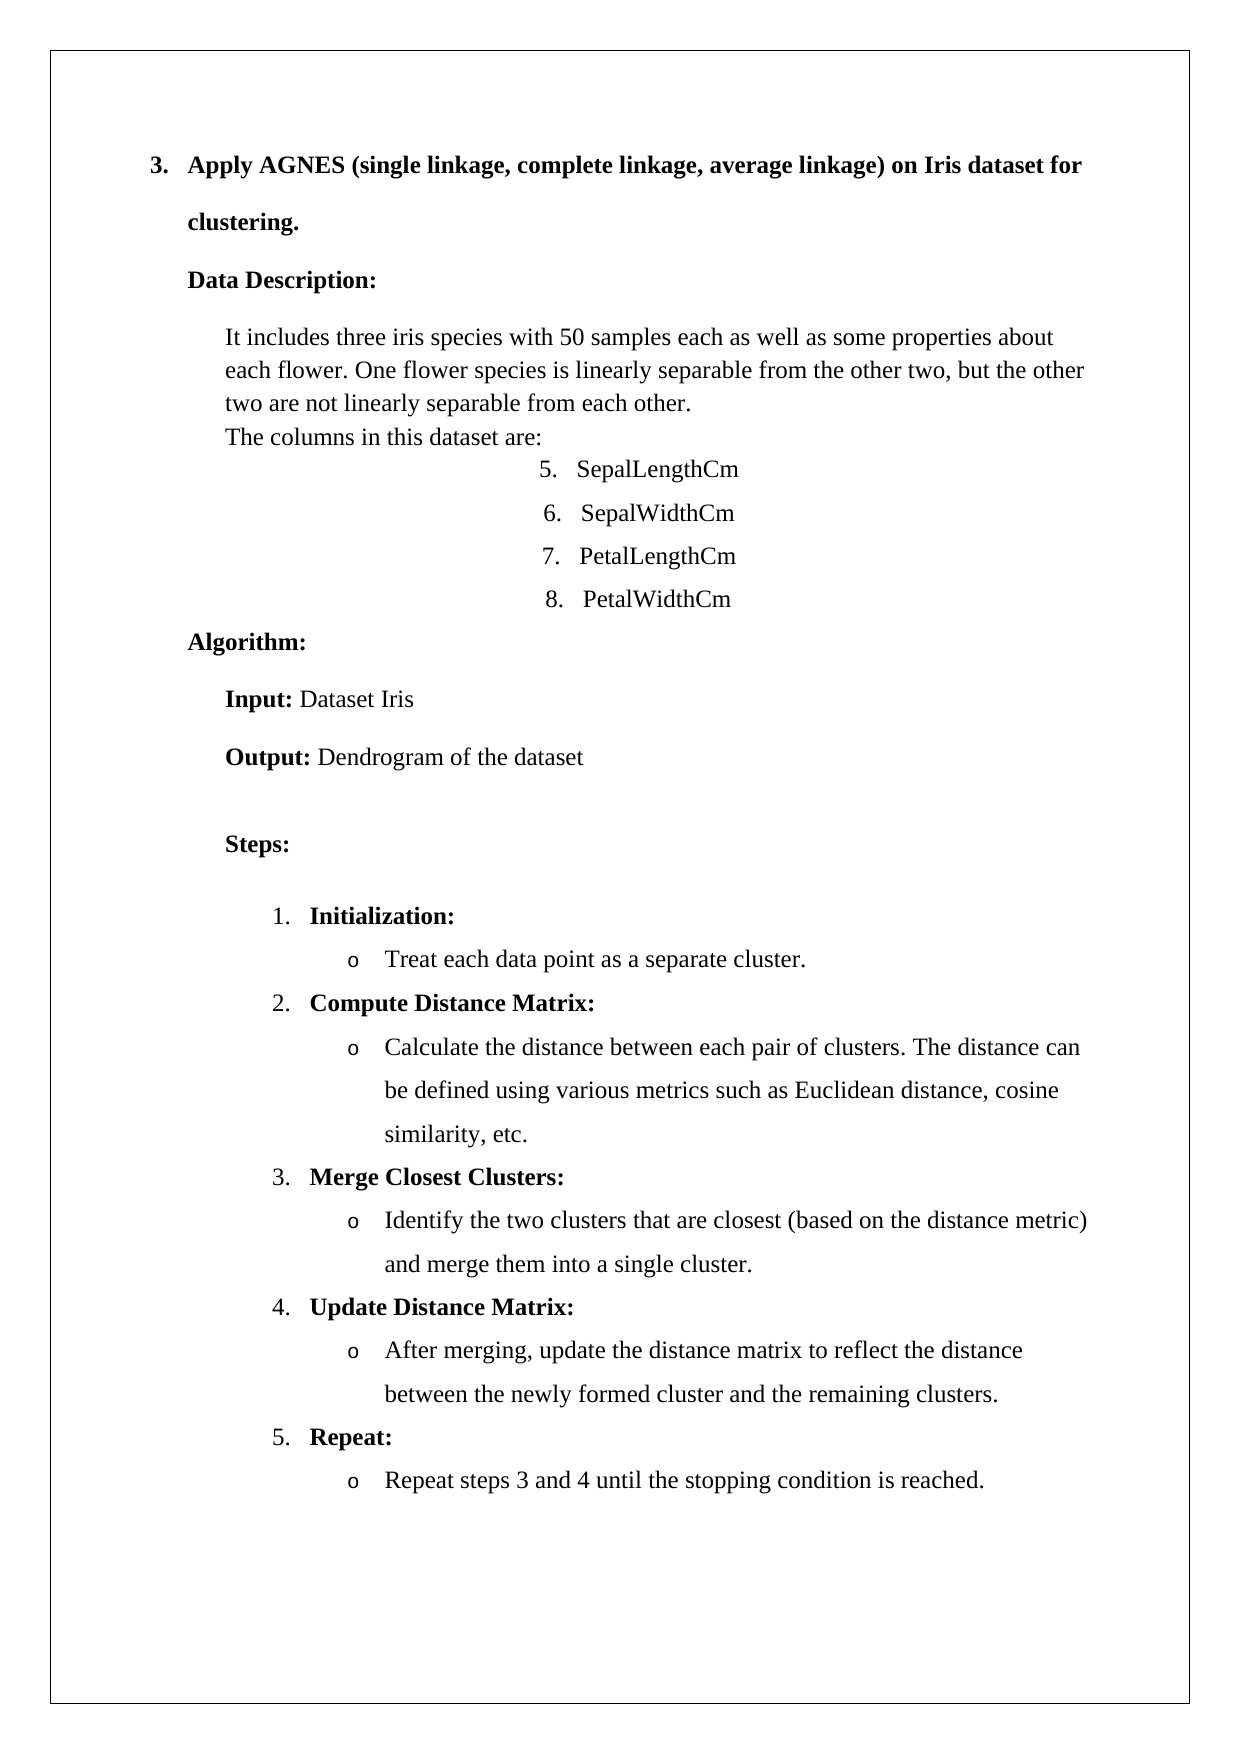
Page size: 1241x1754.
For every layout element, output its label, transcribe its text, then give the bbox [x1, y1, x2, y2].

list Calculate the distance between each pair of clusters. The distance can be defined using various metrics such as Euclidean distance, cosine similarity, etc. [347, 1032, 1090, 1147]
list Update Distance Matrix: [272, 1292, 1090, 1321]
list SepalLengthCm [187, 454, 1090, 483]
list Identify the two clusters that are closest (based on the distance metric) and merge them into a single cluster. [347, 1205, 1090, 1278]
list Repeat: [272, 1422, 1090, 1451]
list After merging, update the distance matrix to reflect the distance between the newly formed cluster and the remaining clusters. [347, 1335, 1090, 1408]
list Treat each data point as a separate cluster. [347, 944, 1090, 974]
subtitle Steps: [150, 829, 1090, 857]
list PetalLengthCm [187, 541, 1090, 569]
list Initialization: [272, 901, 1090, 930]
list It includes three iris species with 50 samples each as well as some properties about each flower. One flower species is linearly separable from the other two, but the other two are not linearly separable from each other. [225, 322, 1090, 417]
list SepalWidthCm [187, 498, 1090, 526]
list Input: Dataset Iris [187, 684, 1090, 713]
list Repeat steps 3 and 4 until the stopping condition is reached. [347, 1465, 1090, 1495]
list Data Description: [187, 265, 1090, 294]
list Merge Closest Clusters: [272, 1162, 1090, 1191]
list Compute Distance Matrix: [272, 988, 1090, 1017]
list The columns in this dataset are: [225, 422, 1090, 450]
list Algorithm: [187, 627, 1090, 656]
list PetalWidthCm [187, 584, 1090, 613]
list Apply AGNES (single linkage, complete linkage, average linkage) on Iris dataset for clustering. [150, 150, 1090, 236]
list Output: Dendrogram of the dataset [187, 742, 1090, 771]
